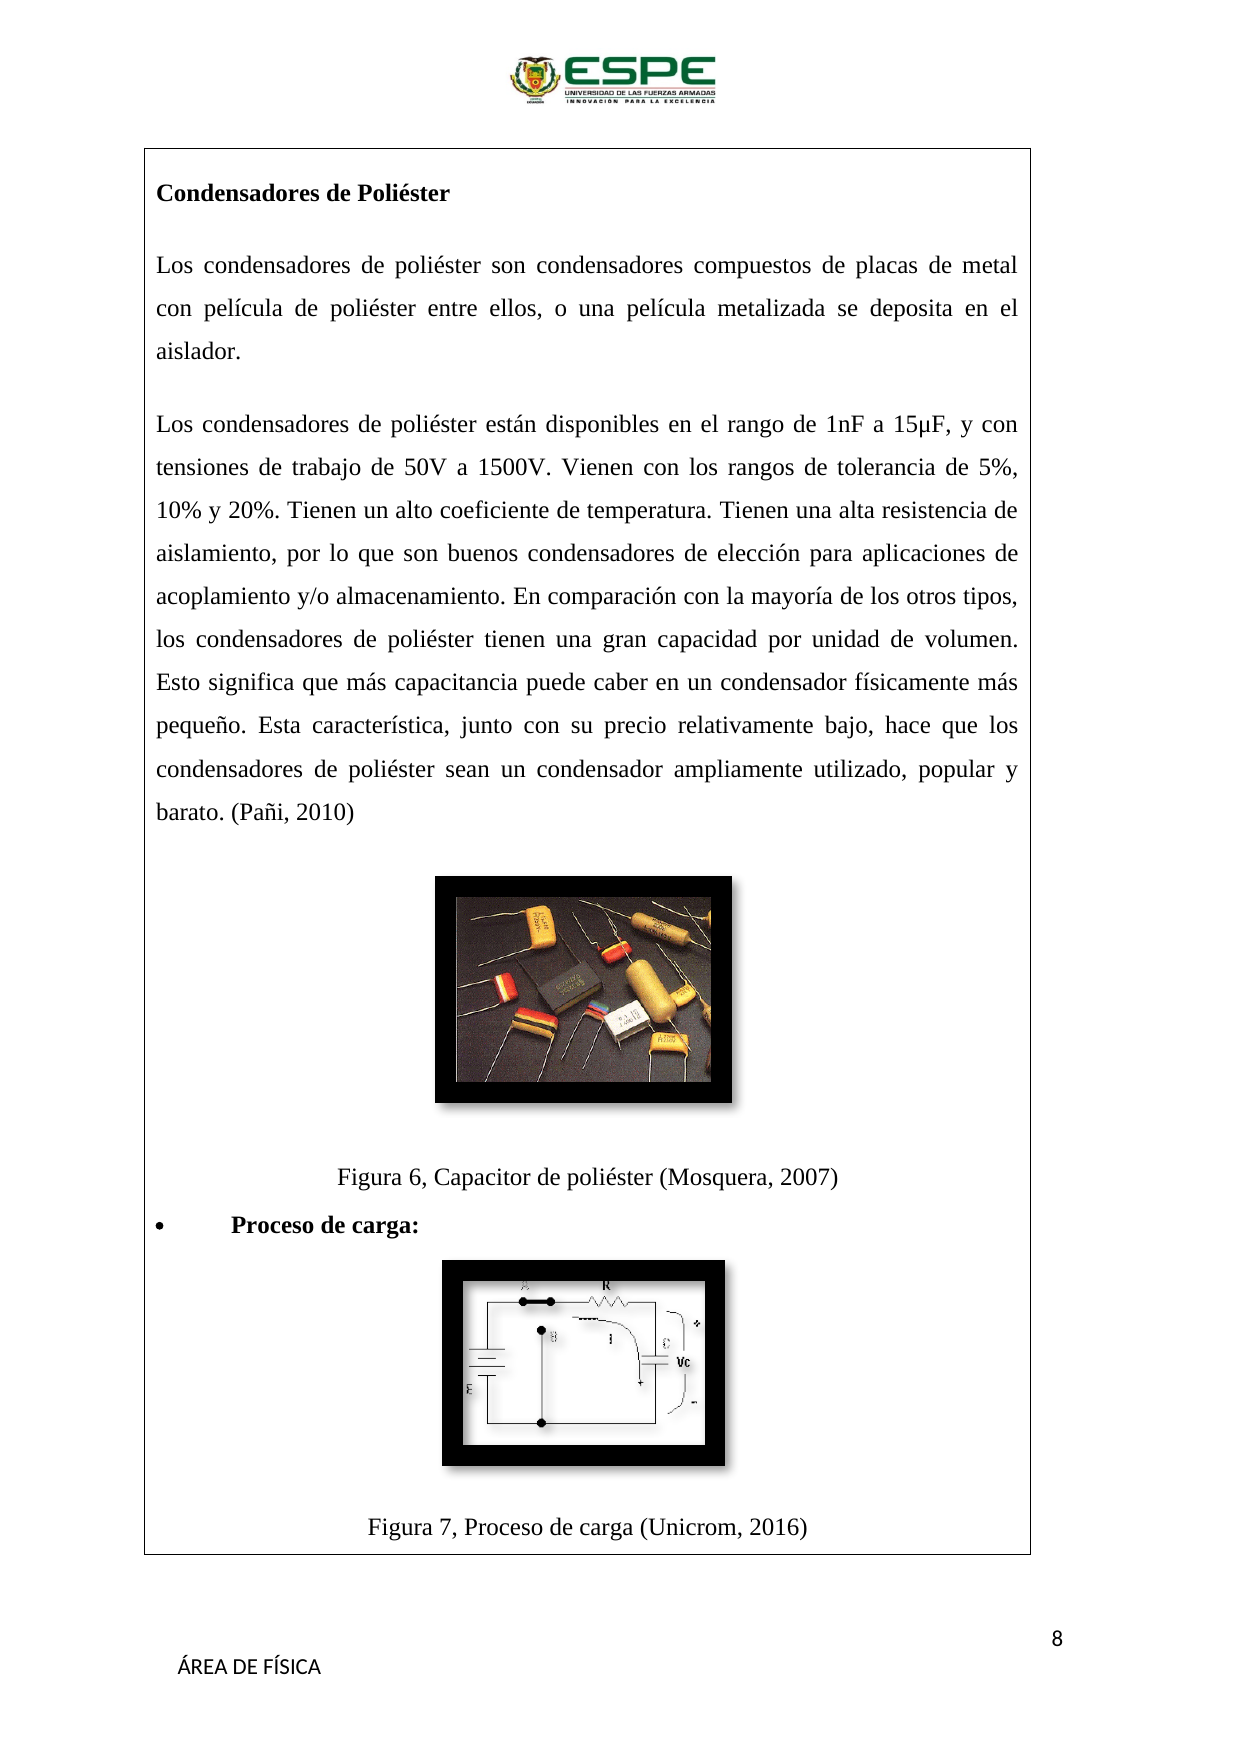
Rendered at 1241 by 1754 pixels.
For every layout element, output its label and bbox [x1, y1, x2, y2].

table_cell [145, 149, 1030, 1554]
picture [505, 48, 717, 108]
picture [456, 897, 711, 1082]
picture [463, 1281, 705, 1445]
